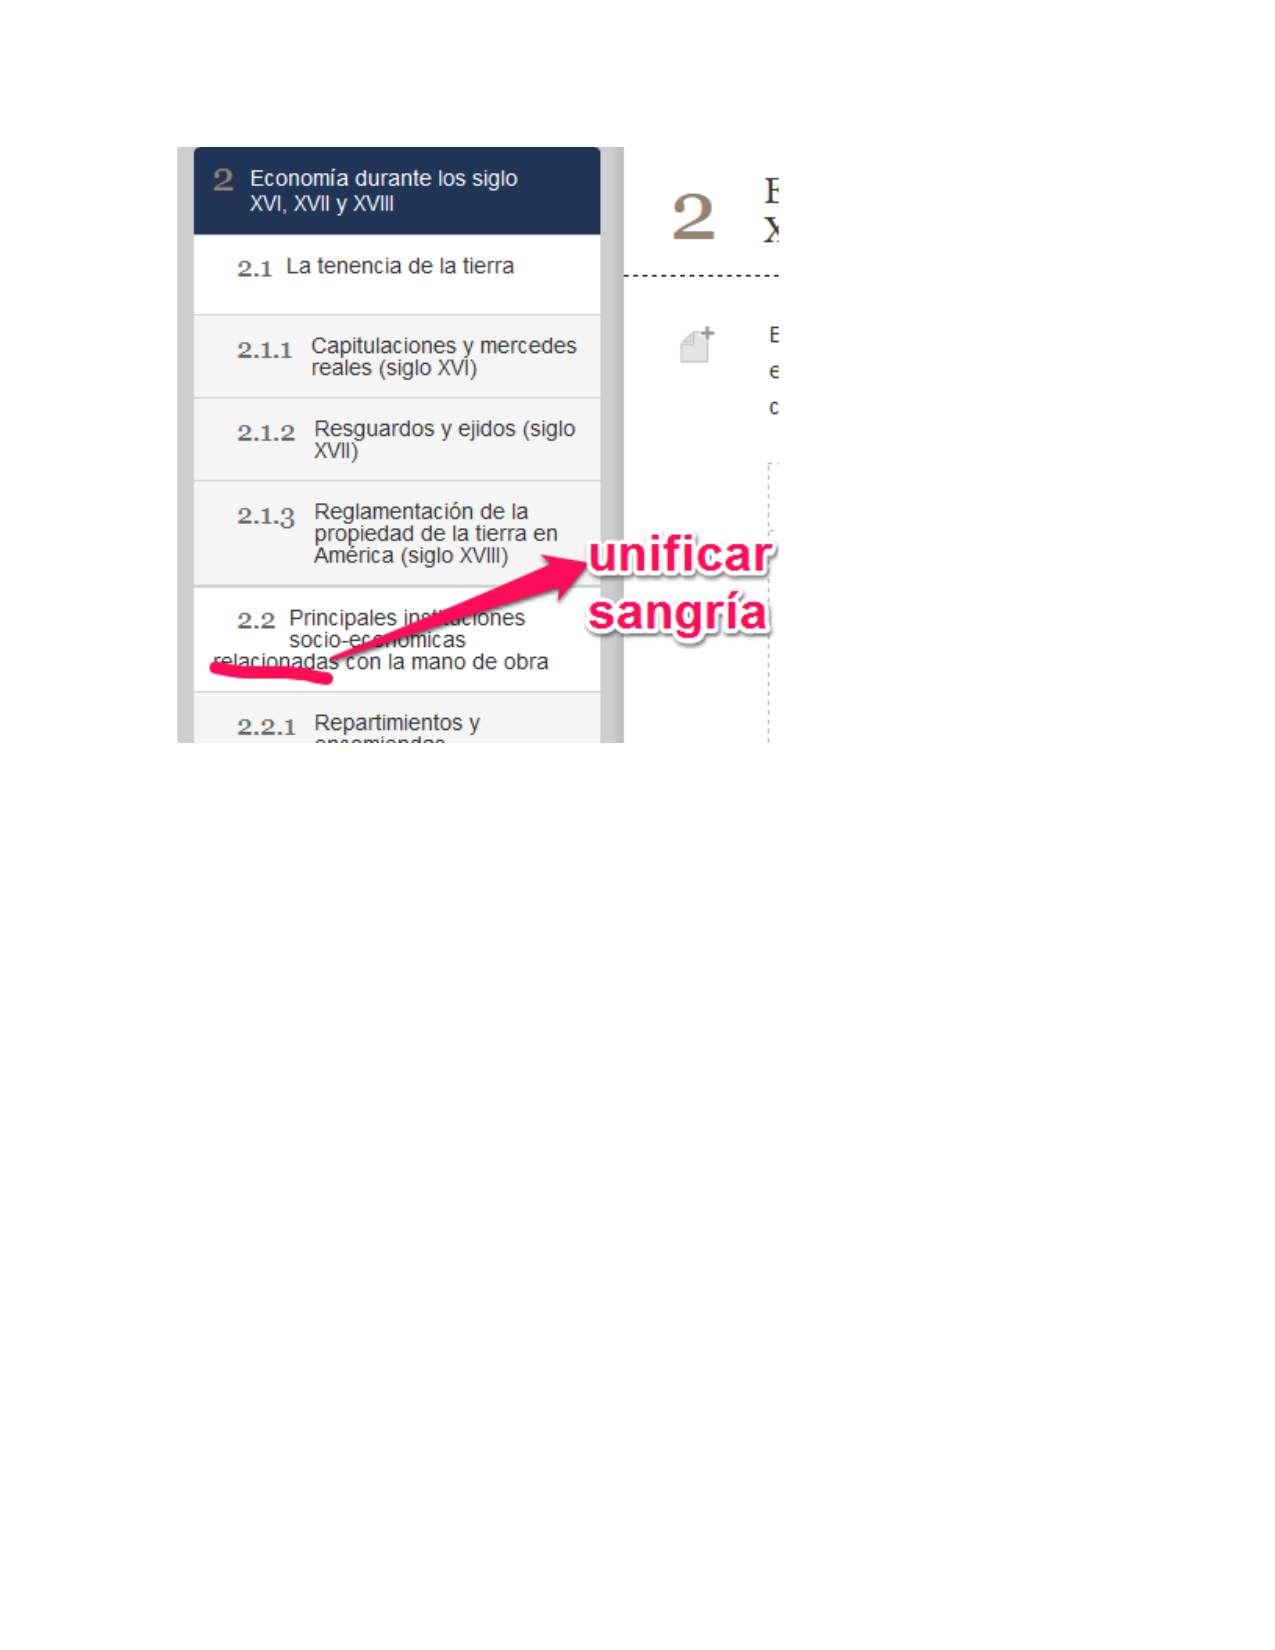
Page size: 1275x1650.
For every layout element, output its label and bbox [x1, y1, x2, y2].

picture [177, 147, 779, 743]
